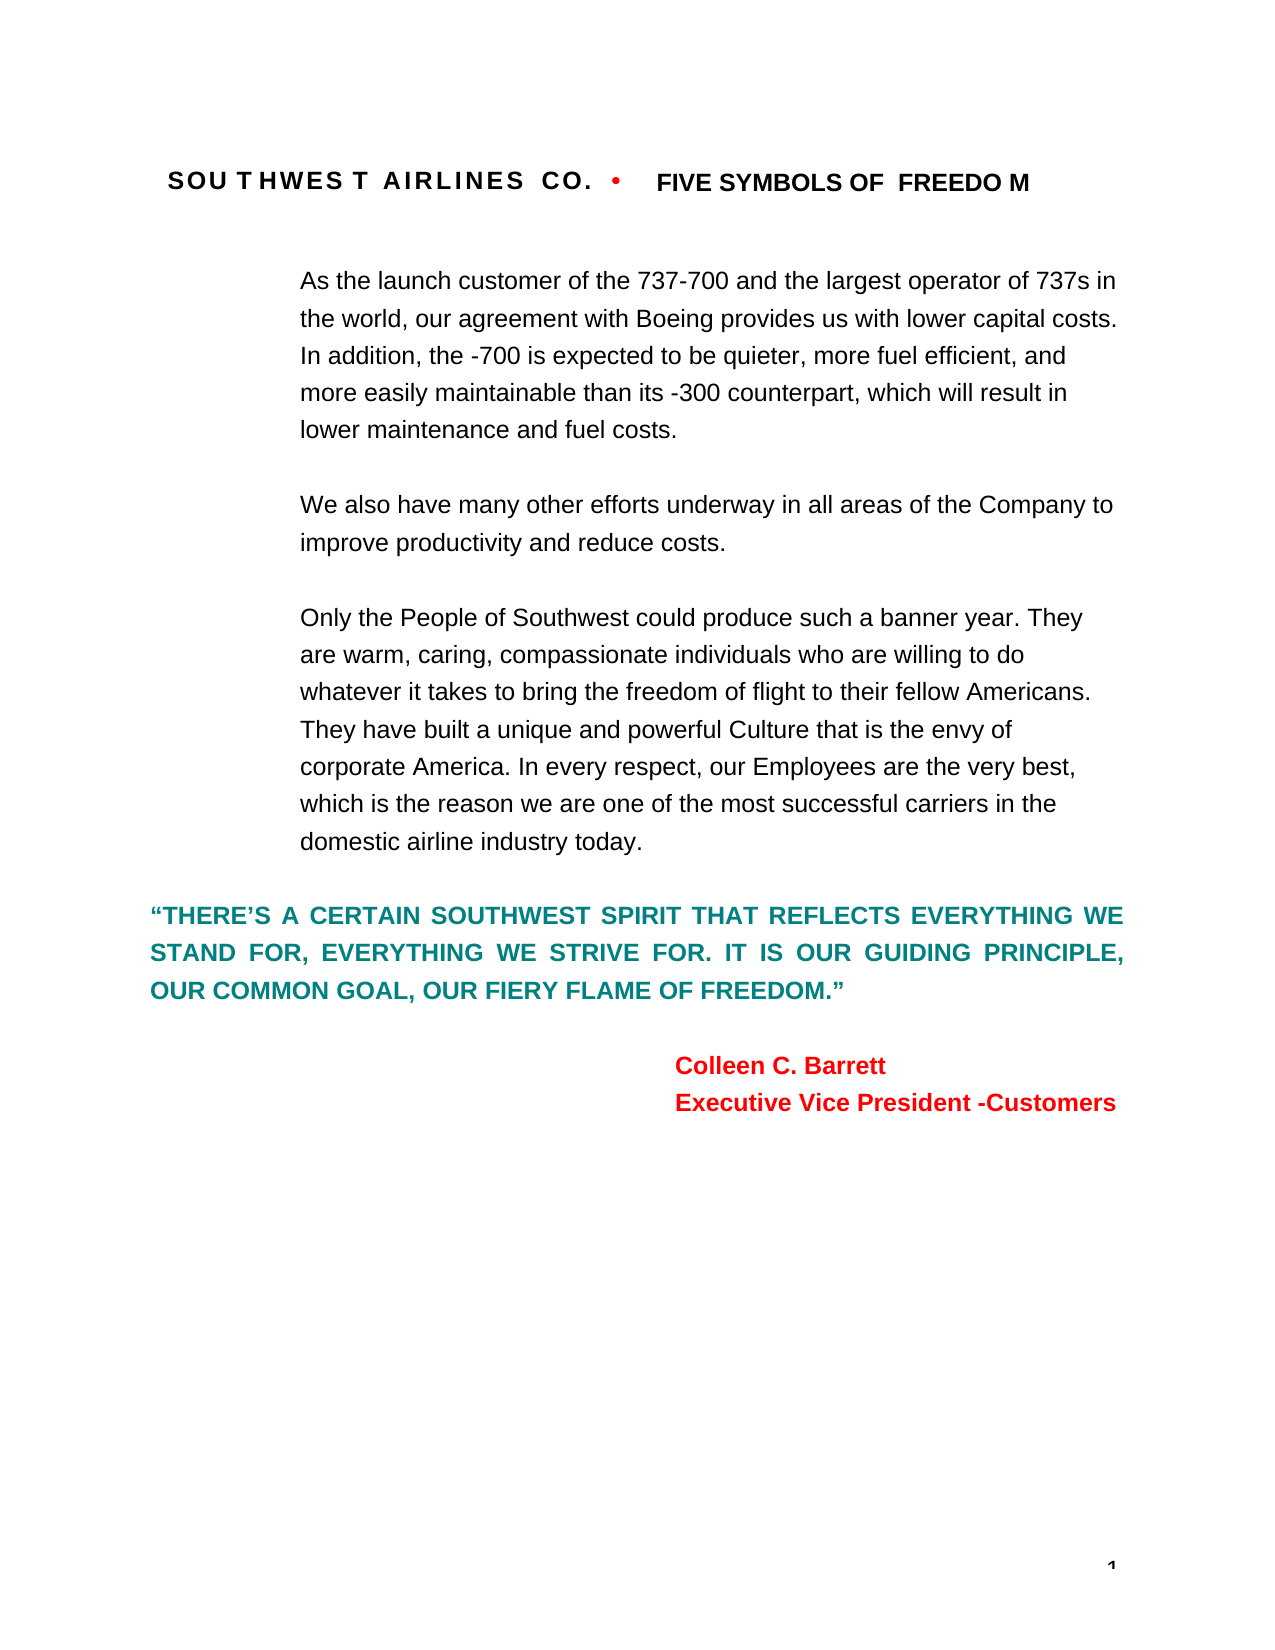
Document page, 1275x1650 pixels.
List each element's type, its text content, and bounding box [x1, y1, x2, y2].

text We also have many other efforts underway in all areas of the Company to improve productivity and reduce costs. [300, 491, 1137, 557]
text As the launch customer of the 737-700 and the largest operator of 737s in the world, our agreement with Boeing provides us with lower capital costs. In addition, the -700 is expected to be quieter, more fuel efficient, and more easily maintainable than its -300 counterpart, which will result in lower maintenance and fuel costs. [300, 266, 1123, 444]
subtitle “THERE’S A CERTAIN SOUTHWEST SPIRIT THAT REFLECTS EVERYTHING WE STAND FOR, EVERYTHING WE STRIVE FOR. IT IS OUR GUIDING PRINCIPLE, OUR COMMON GOAL, OUR FIERY FLAME OF FREEDOM.” [150, 901, 1125, 1004]
text Executive Vice President -Customers [675, 1088, 1137, 1117]
text Only the People of Southwest could produce such a banner year. They are warm, caring, compassionate individuals who are willing to do whatever it takes to bring the freedom of flight to their fellow Americans. They have built a unique and powerful Culture that is the envy of corporate America. In every respect, our Employees are the very best, which is the reason we are one of the most successful carriers in the domestic airline industry today. [300, 603, 1116, 855]
text Colleen C. Barrett [675, 1051, 1137, 1079]
